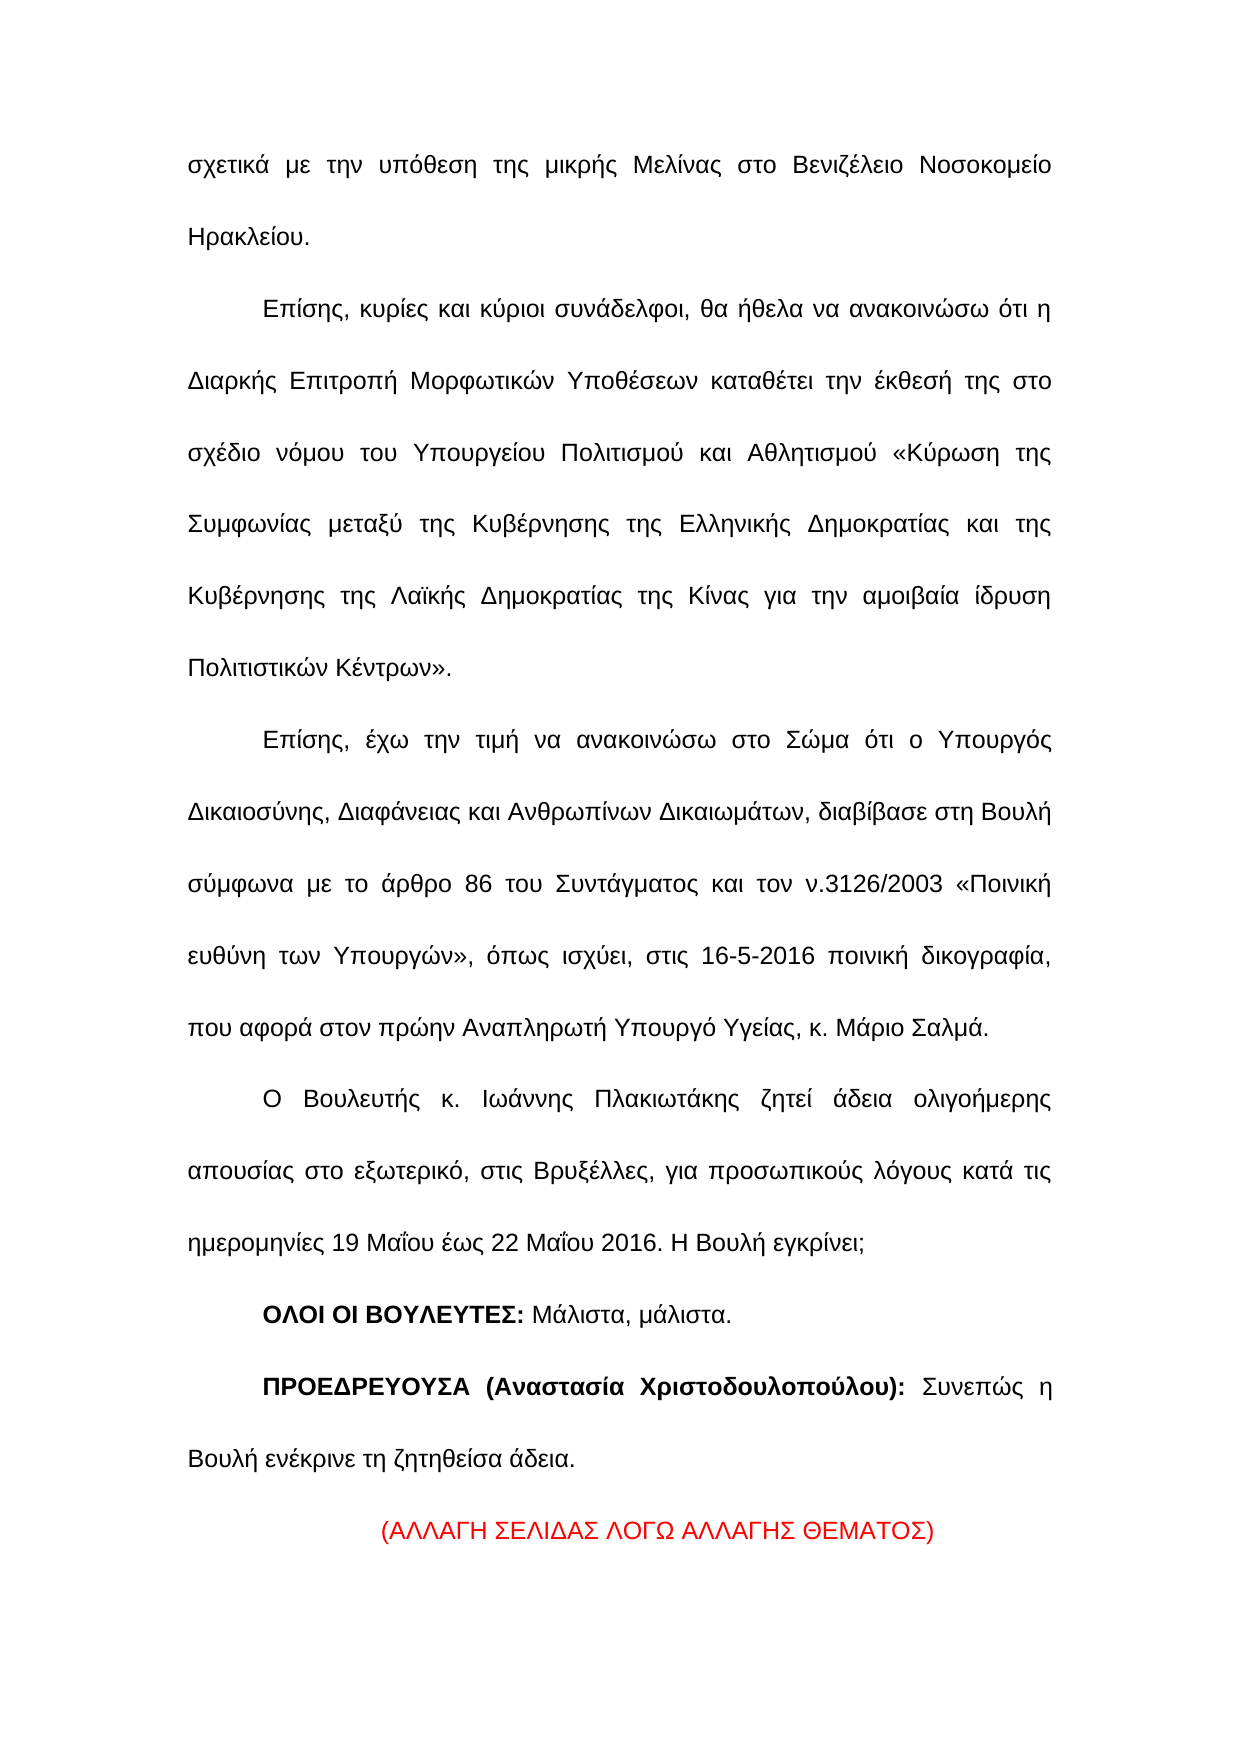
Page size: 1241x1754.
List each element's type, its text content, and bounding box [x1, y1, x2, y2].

text Ο Βουλευτής κ. Ιωάννης Πλακιωτάκης ζητεί άδεια ολιγοήμερης απουσίας στο εξωτερικό, στις Βρυξέλλες, για προσωπικούς λόγους κατά τις ημερομηνίες 19 Μαΐου έως 22 Μαΐου 2016. Η Βουλή εγκρίνει; [187, 1084, 1053, 1257]
text ΟΛΟΙ ΟΙ ΒΟΥΛΕΥΤΕΣ: Μάλιστα, μάλιστα. [187, 1300, 1053, 1329]
text Επίσης, έχω την τιμή να ανακοινώσω στο Σώμα ότι ο Υπουργός Δικαιοσύνης, Διαφάνειας και Ανθρωπίνων Δικαιωμάτων, διαβίβασε στη Βουλή σύμφωνα με το άρθρο 86 του Συντάγματος και τον ν.3126/2003 «Ποινική ευθύνη των Υπουργών», όπως ισχύει, στις 16-5-2016 ποινική δικογραφία, που αφορά στον πρώην Αναπληρωτή Υπουργό Υγείας, κ. Μάριο Σαλμά. [187, 725, 1053, 1041]
text (ΑΛΛΑΓΗ ΣΕΛΙΔΑΣ ΛΟΓΩ ΑΛΛΑΓΗΣ ΘΕΜΑΤΟΣ) [187, 1516, 1053, 1544]
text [187, 150, 1053, 251]
text Επίσης, κυρίες και κύριοι συνάδελφοι, θα ήθελα να ανακοινώσω ότι η Διαρκής Επιτροπή Μορφωτικών Υποθέσεων καταθέτει την έκθεσή της στο σχέδιο νόμου του Υπουργείου Πολιτισμού και Αθλητισμού «Κύρωση της Συμφωνίας μεταξύ της Κυβέρνησης της Ελληνικής Δημοκρατίας και της Κυβέρνησης της Λαϊκής Δημοκρατίας της Κίνας για την αμοιβαία ίδρυση Πολιτιστικών Κέντρων». [187, 294, 1053, 682]
text ΠΡΟΕΔΡΕΥΟΥΣΑ (Αναστασία Χριστοδουλοπούλου): Συνεπώς η Βουλή ενέκρινε τη ζητηθείσα άδεια. [187, 1372, 1053, 1472]
